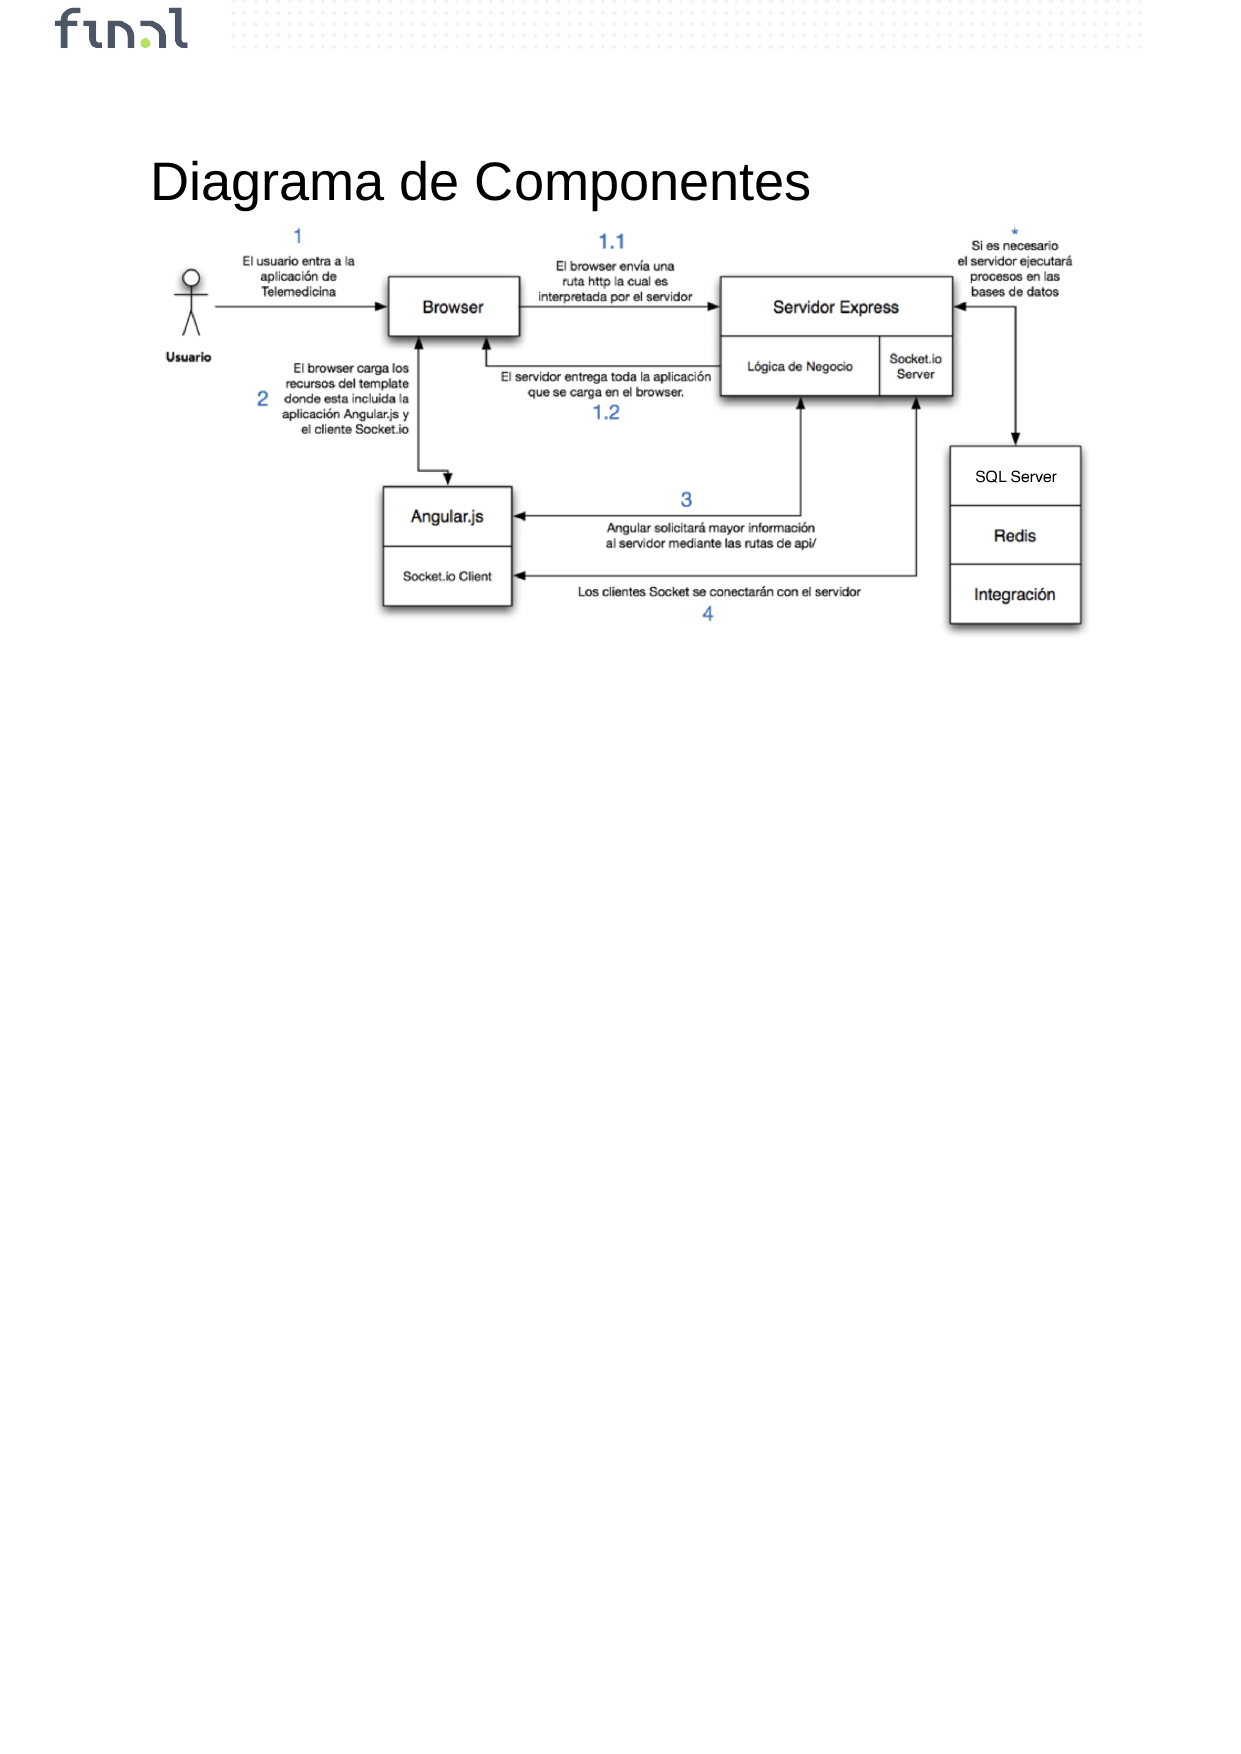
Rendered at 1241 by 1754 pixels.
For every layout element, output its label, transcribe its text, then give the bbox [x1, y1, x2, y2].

picture [150, 221, 1091, 652]
picture [51, 0, 1150, 56]
text Diagrama de Componentes [150, 150, 1090, 212]
